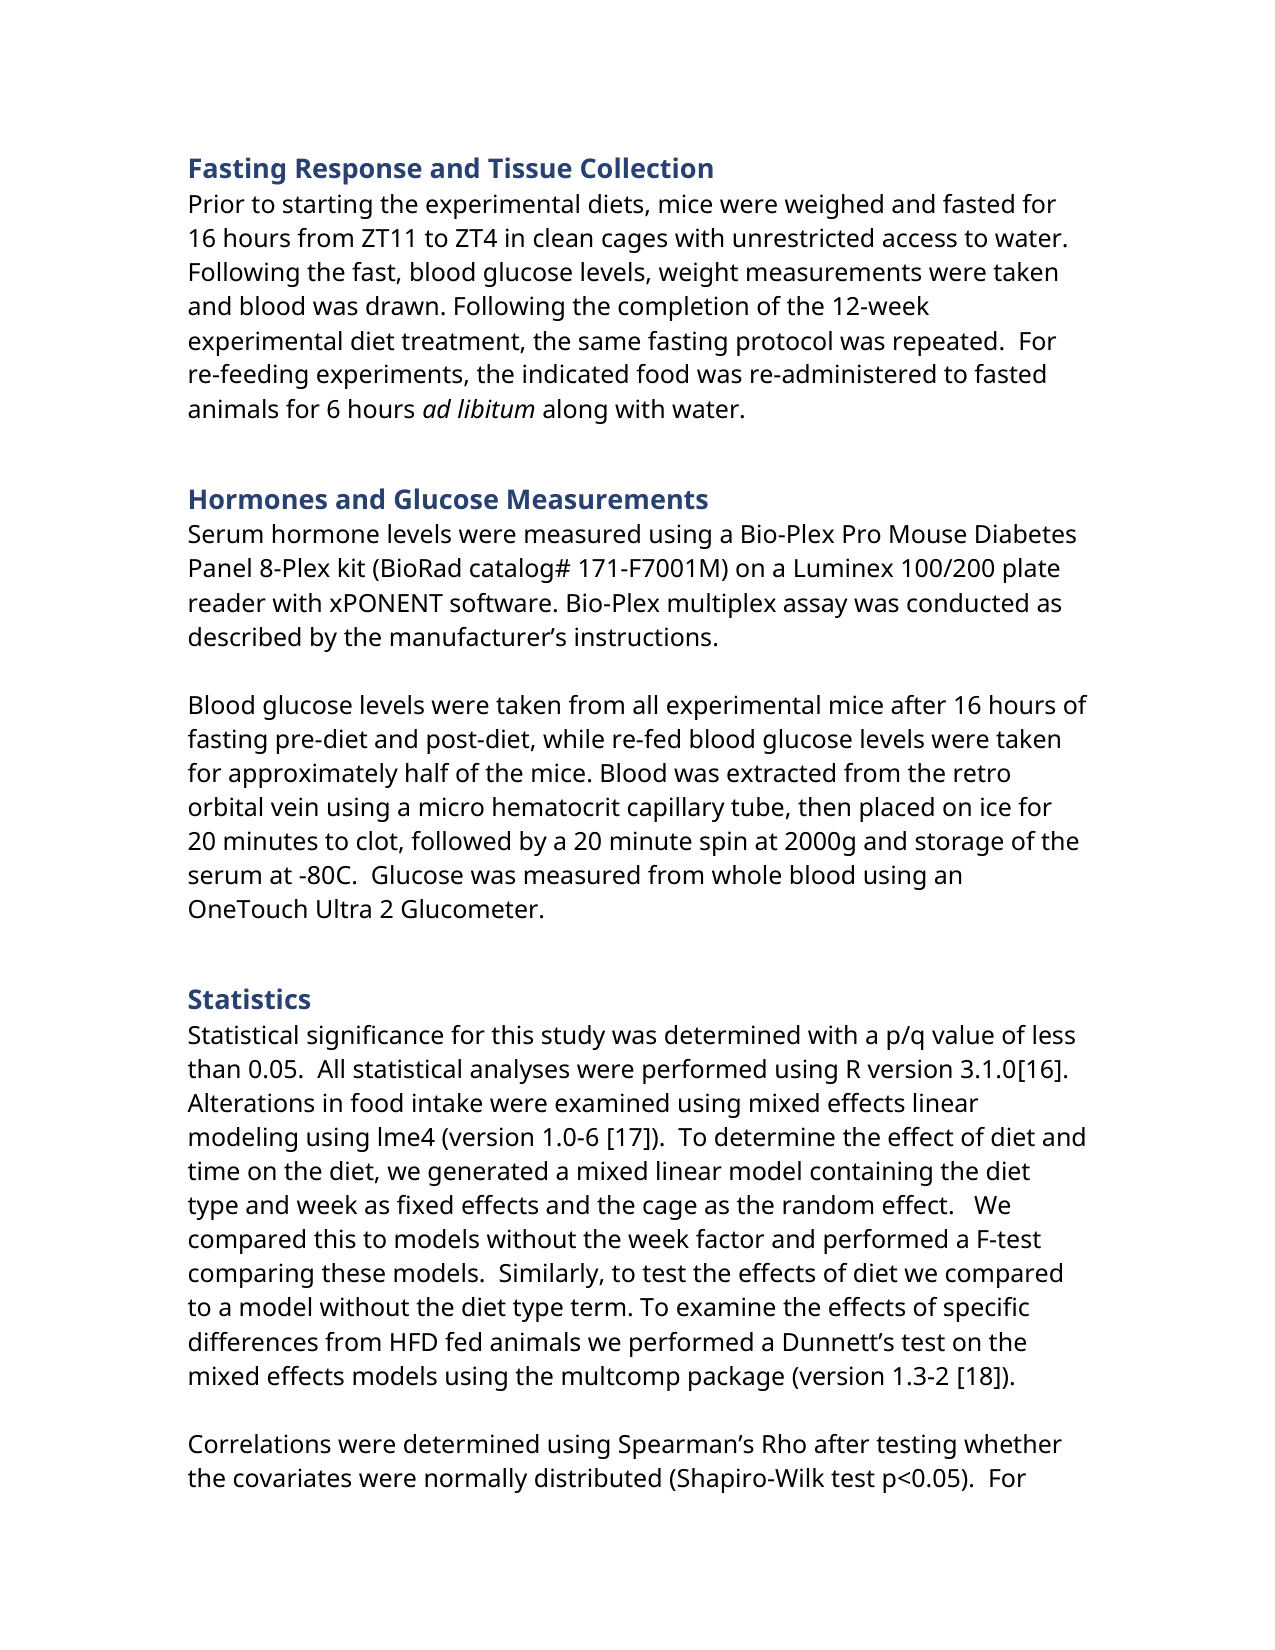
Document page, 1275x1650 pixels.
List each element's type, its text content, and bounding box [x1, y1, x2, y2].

text Blood glucose levels were taken from all experimental mice after 16 hours of fasting pre-diet and post-diet, while re-fed blood glucose levels were taken for approximately half of the mice. Blood was extracted from the retro orbital vein using a micro hematocrit capillary tube, then placed on ice for 20 minutes to clot, followed by a 20 minute spin at 2000g and storage of the serum at -80C. Glucose was measured from whole blood using an OneTouch Ultra 2 Glucometer. [187, 687, 1087, 926]
subtitle Fasting Response and Tissue Collection [187, 150, 1087, 187]
text Serum hormone levels were measured using a Bio-Plex Pro Mouse Diabetes Panel 8-Plex kit (BioRad catalog# 171-F7001M) on a Luminex 100/200 plate reader with xPONENT software. Bio-Plex multiplex assay was conducted as described by the manufacturer’s instructions. [187, 517, 1087, 653]
text Statistical significance for this study was determined with a p/q value of less than 0.05. All statistical analyses were performed using R version 3.1.0[16]. Alterations in food intake were examined using mixed effects linear modeling using lme4 (version 1.0-6 [17]). To determine the effect of diet and time on the diet, we generated a mixed linear model containing the diet type and week as fixed effects and the cage as the random effect. We compared this to models without the week factor and performed a F-test comparing these models. Similarly, to test the effects of diet we compared to a model without the diet type term. To examine the effects of specific differences from HFD fed animals we performed a Dunnett’s test on the mixed effects models using the multcomp package (version 1.3-2 [18]). [187, 1018, 1087, 1392]
subtitle Statistics [187, 981, 1087, 1018]
text Prior to starting the experimental diets, mice were weighed and fasted for 16 hours from ZT11 to ZT4 in clean cages with unrestricted access to water. Following the fast, blood glucose levels, weight measurements were taken and blood was drawn. Following the completion of the 12-week experimental diet treatment, the same fasting protocol was repeated. For re-feeding experiments, the indicated food was re-administered to fasted animals for 6 hours ad libitum along with water. [187, 187, 1087, 425]
subtitle Hormones and Glucose Measurements [187, 480, 1087, 517]
